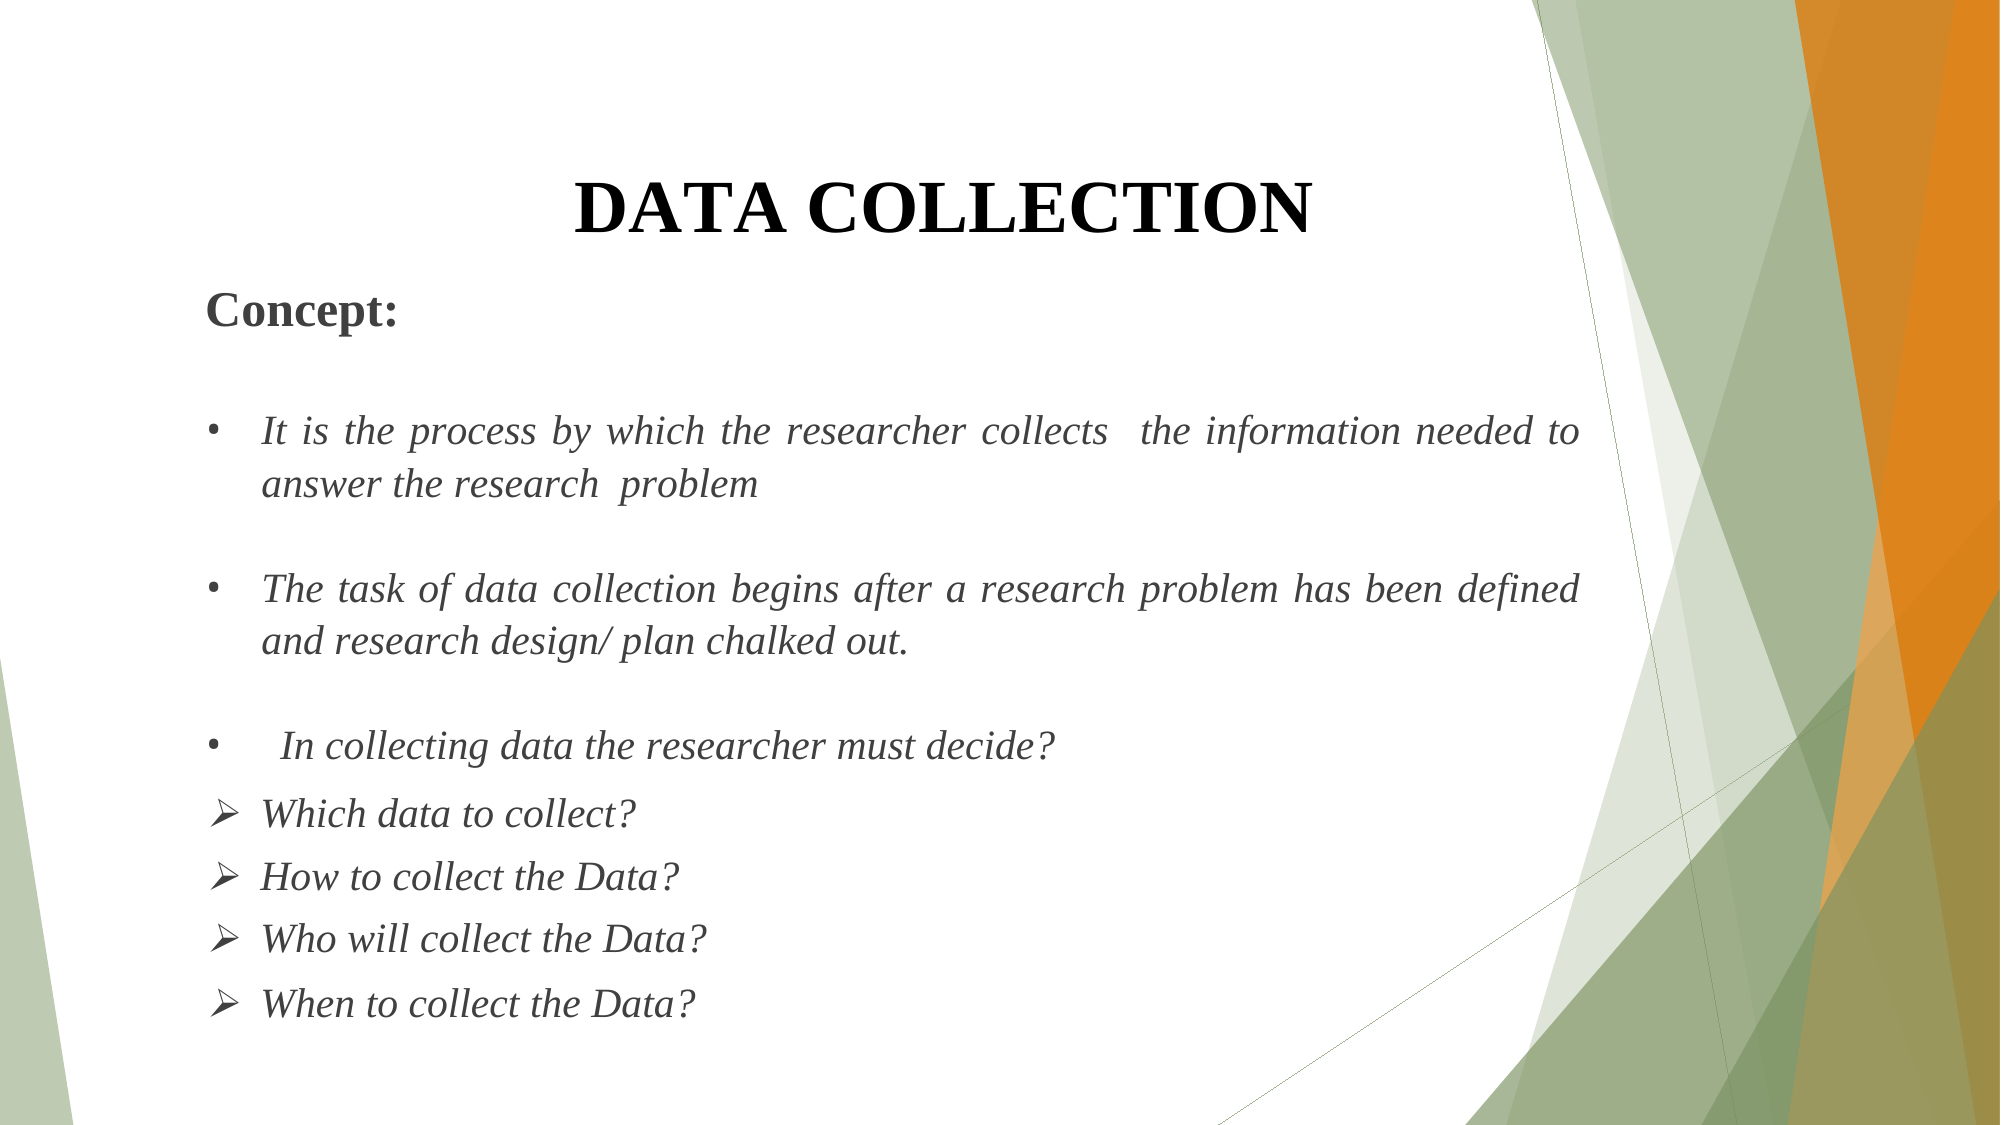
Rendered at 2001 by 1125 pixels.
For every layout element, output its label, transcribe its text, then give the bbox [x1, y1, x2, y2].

list It is the process by which the researcher collects the information needed to answer the research problem [205, 400, 1582, 506]
list In collecting data the researcher must decide? [205, 715, 1908, 772]
list The task of data collection begins after a research problem has been defined and research design/ plan chalked out. [205, 557, 1582, 663]
list Which data to collect? [207, 788, 1908, 836]
list Who will collect the Data? [207, 914, 1908, 962]
subtitle DATA COLLECTION [574, 163, 1908, 249]
text Concept: [205, 280, 403, 338]
list When to collect the Data? [207, 978, 1908, 1026]
list How to collect the Data? [207, 851, 1908, 899]
